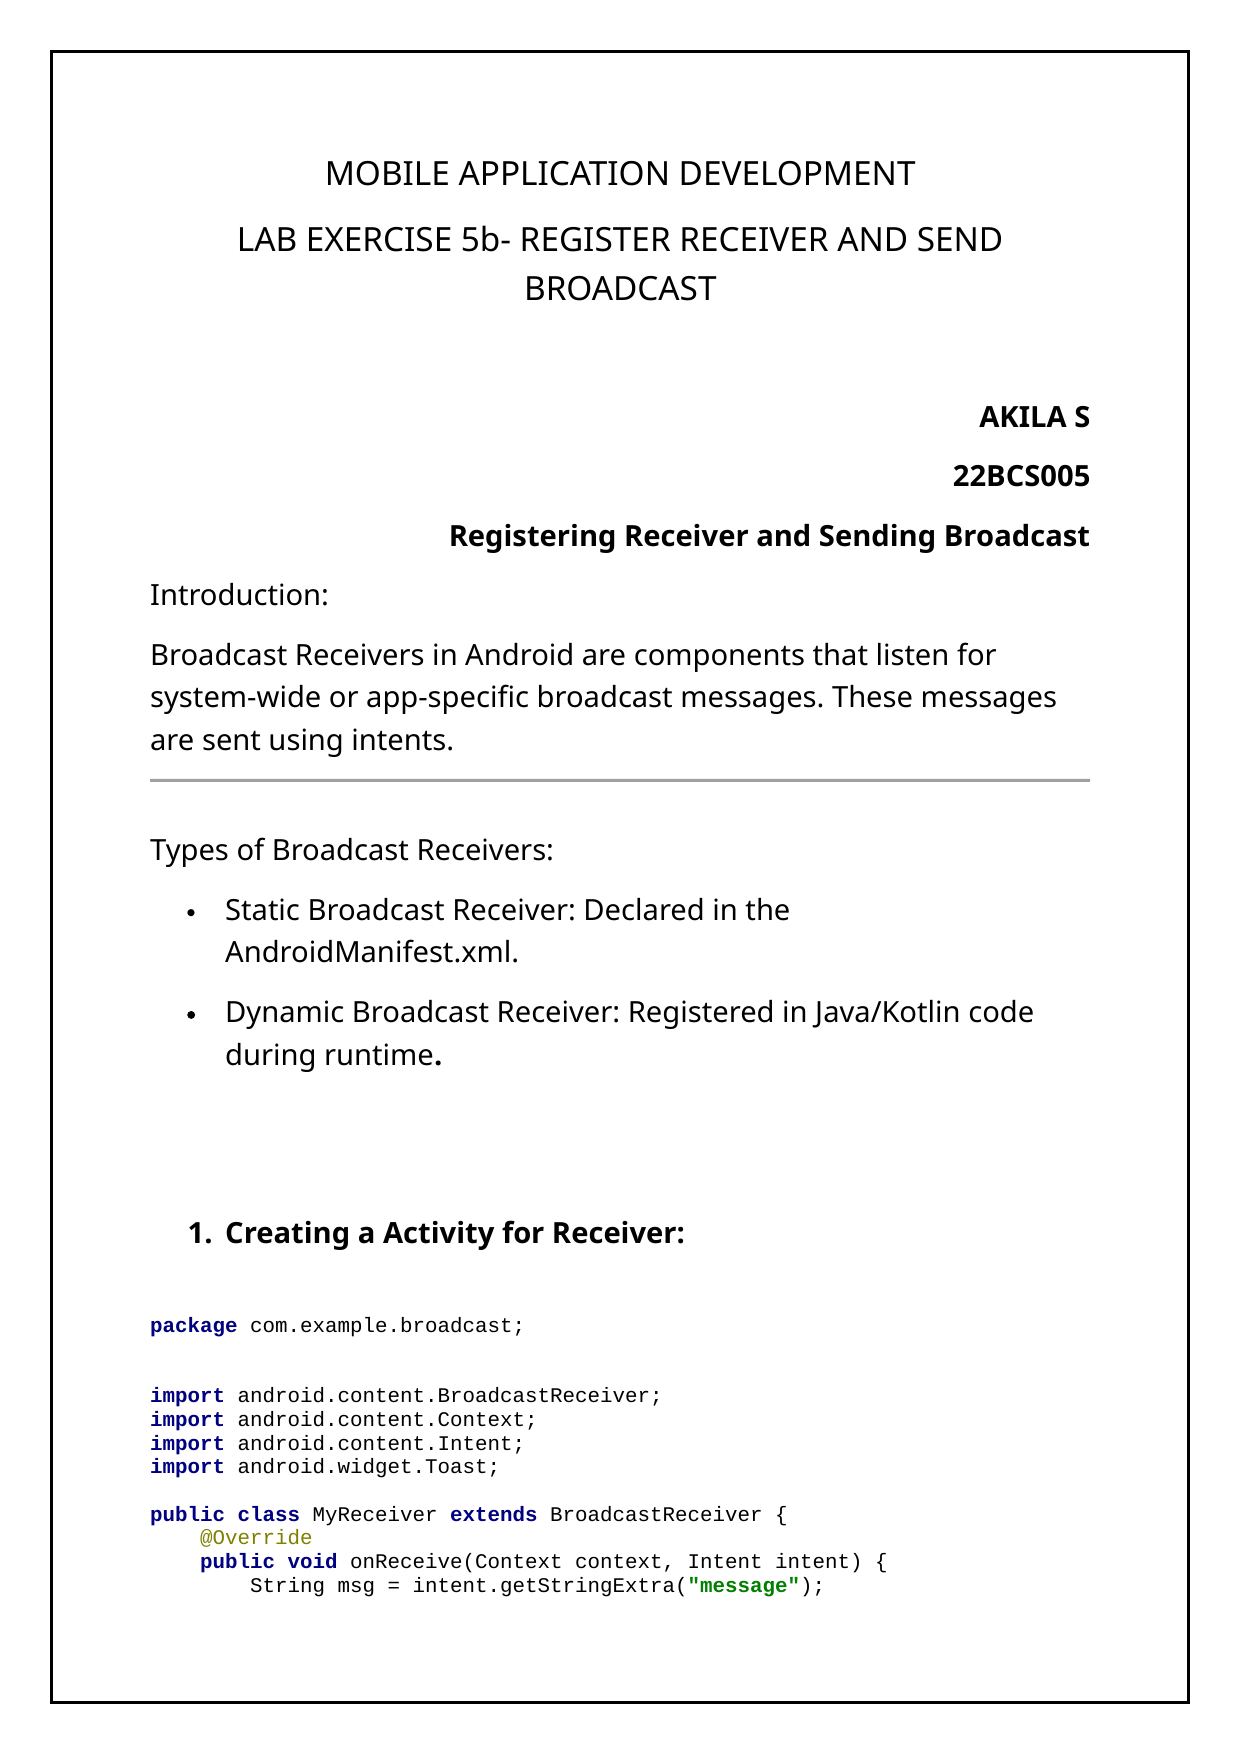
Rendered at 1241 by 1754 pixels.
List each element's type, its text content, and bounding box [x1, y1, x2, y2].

list Dynamic Broadcast Receiver: Registered in Java/Kotlin code during runtime. [187, 991, 1090, 1073]
text Broadcast Receivers in Android are components that listen for system-wide or app-specific broadcast messages. These messages are sent using intents. [150, 634, 1090, 759]
text LAB EXERCISE 5b- REGISTER RECEIVER AND SEND BROADCAST [150, 216, 1090, 310]
list Static Broadcast Receiver: Declared in the AndroidManifest.xml. [187, 889, 1090, 971]
text 22BCS005 [150, 455, 1090, 495]
text Introduction: [150, 574, 1090, 614]
text MOBILE APPLICATION DEVELOPMENT [150, 150, 1090, 195]
list Creating a Activity for Receiver: [187, 1212, 1090, 1252]
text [150, 1314, 1090, 1598]
text AKILA S [150, 396, 1090, 436]
text Types of Broadcast Receivers: [150, 829, 1090, 869]
text Registering Receiver and Sending Broadcast [150, 515, 1090, 554]
